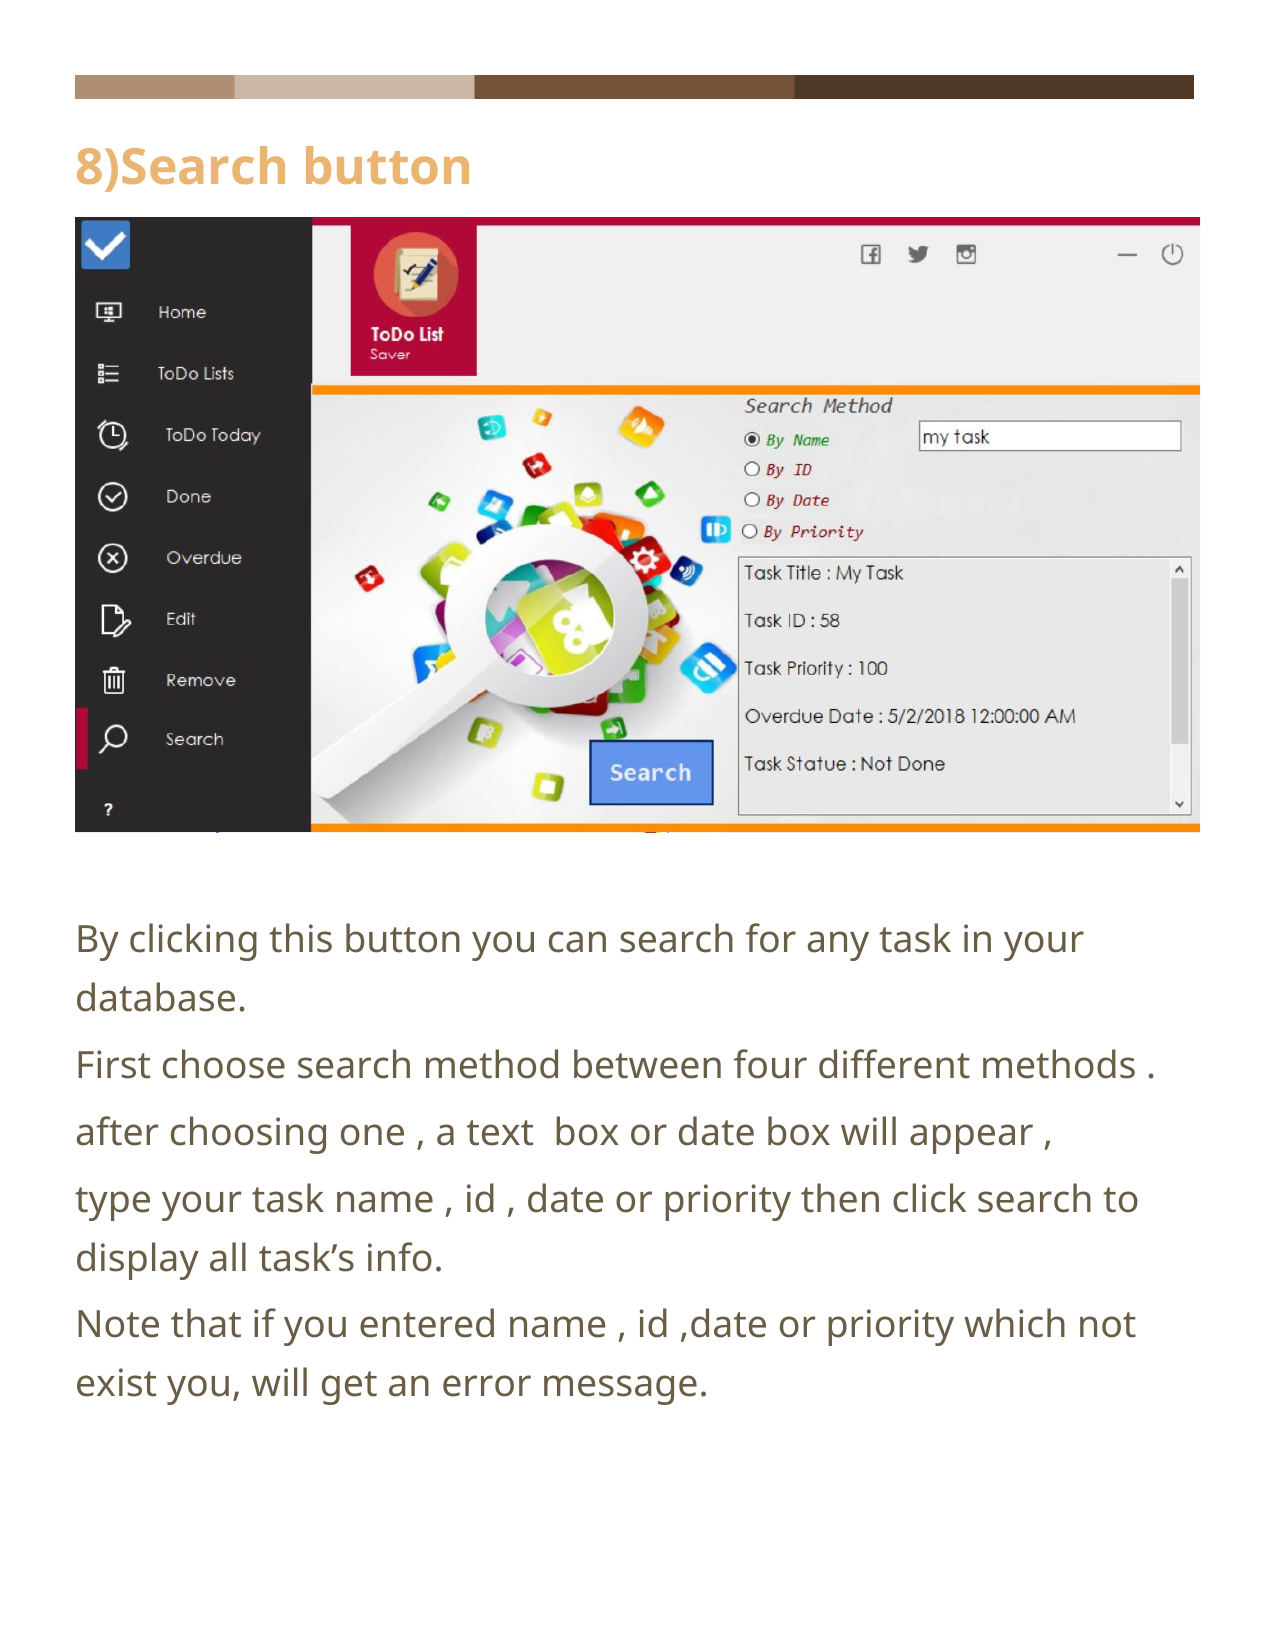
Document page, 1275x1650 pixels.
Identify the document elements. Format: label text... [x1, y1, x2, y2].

text type your task name , id , date or priority then click search to display all task’s info. [75, 1172, 1200, 1282]
text after choosing one , a text box or date box will appear , [75, 1105, 1200, 1156]
picture [75, 75, 1194, 99]
text First choose search method between four different methods . [75, 1038, 1200, 1089]
text Note that if you entered name , id ,date or priority which not exist you, will get an error message. [75, 1298, 1200, 1407]
picture [75, 217, 1200, 833]
text By clicking this button you can search for any task in your database. [75, 913, 1200, 1022]
text 8)Search button [75, 131, 1200, 199]
